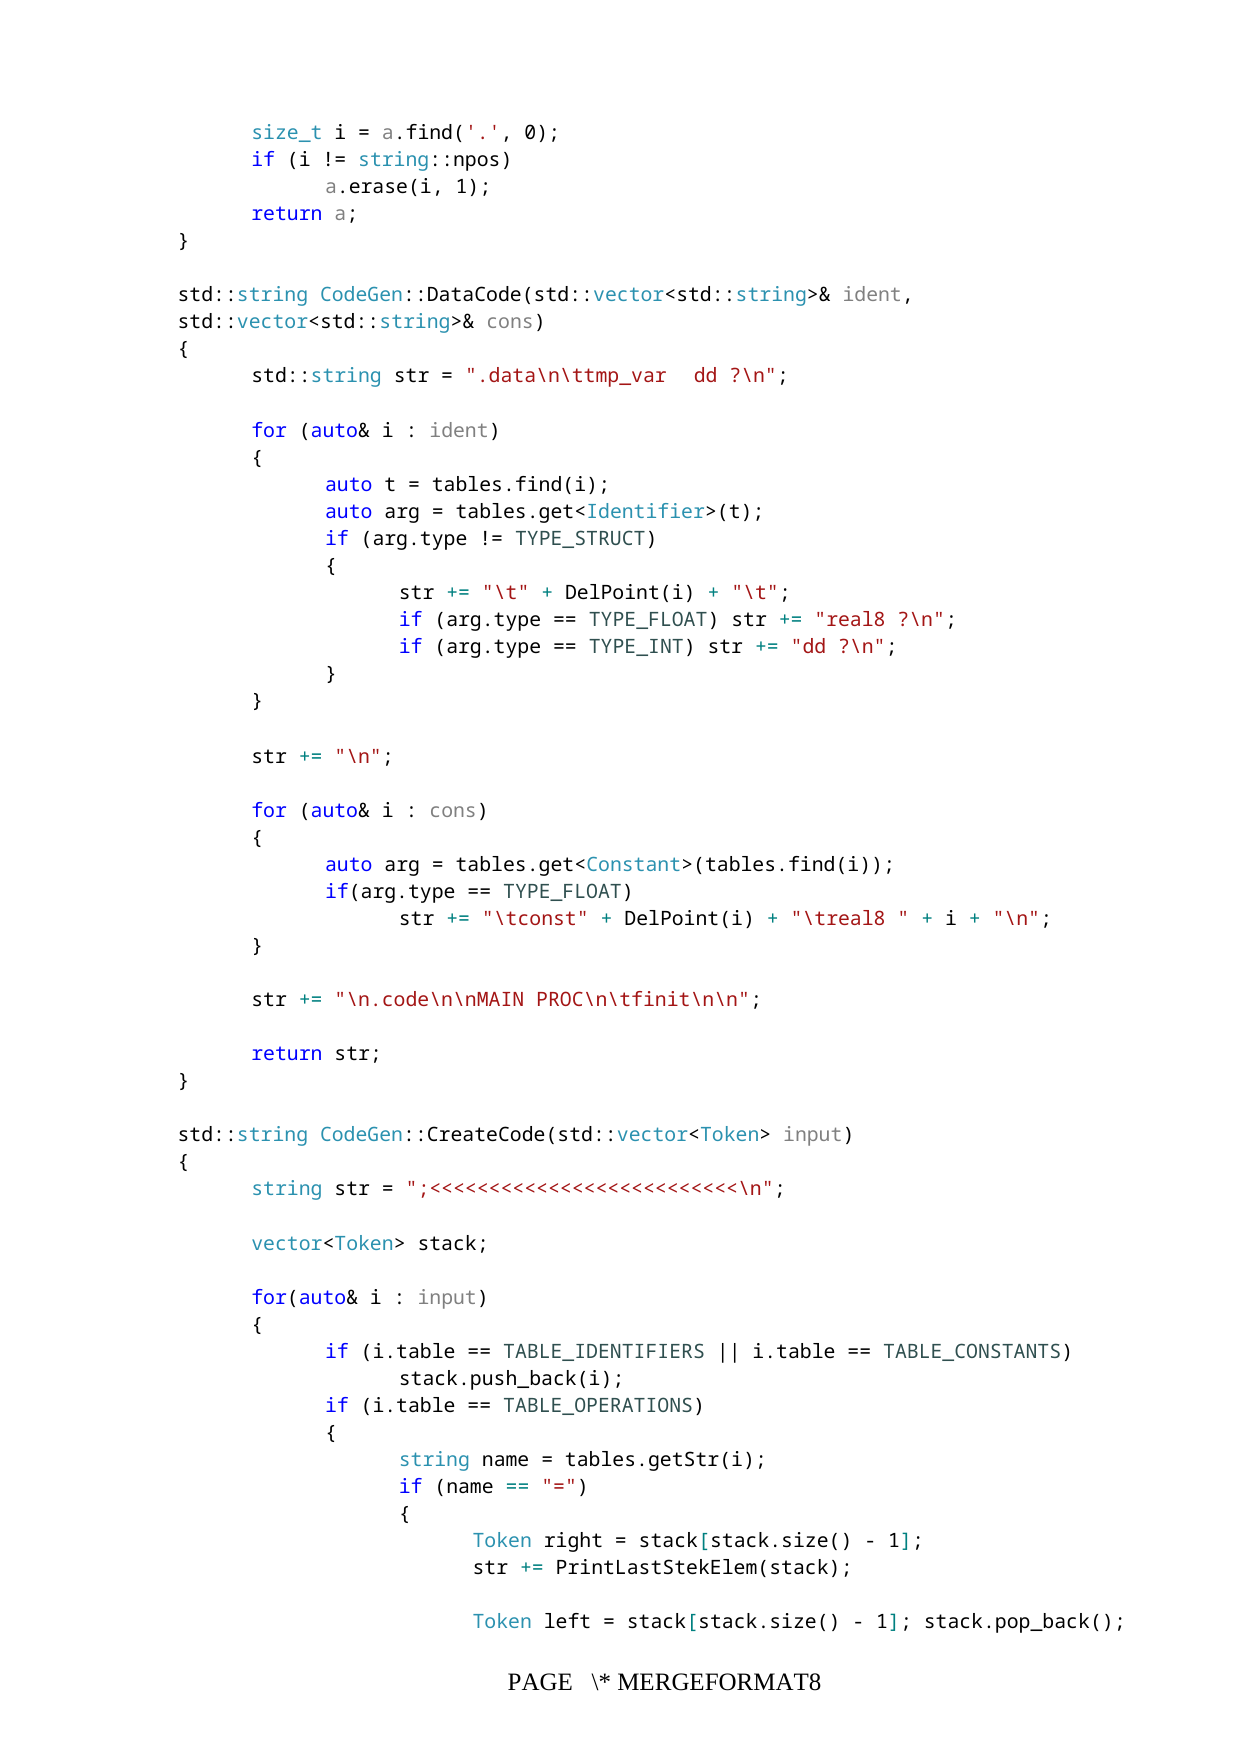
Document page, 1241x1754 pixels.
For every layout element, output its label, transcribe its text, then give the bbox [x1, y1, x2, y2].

text auto t = tables.find(i); [177, 471, 1152, 498]
text auto arg = tables.get<Constant>(tables.find(i)); [177, 850, 1152, 877]
text auto arg = tables.get<Identifier>(t); [177, 498, 1152, 524]
text } [177, 1066, 1152, 1093]
text if(arg.type == TYPE_FLOAT) [177, 877, 1152, 904]
text if (name == "=") [177, 1472, 1152, 1499]
text { [177, 552, 1152, 578]
text { [177, 1418, 1152, 1445]
text { [177, 1499, 1152, 1526]
text stack.push_back(i); [177, 1364, 1152, 1391]
text return str; [177, 1039, 1152, 1066]
text Token left = stack[stack.size() - 1]; stack.pop_back(); [177, 1607, 1152, 1634]
text } [177, 686, 1152, 713]
text if (i != string::npos) [177, 145, 1152, 172]
text for (auto& i : cons) [177, 796, 1152, 823]
text if (i.table == TABLE_IDENTIFIERS || i.table == TABLE_CONSTANTS) [177, 1337, 1152, 1364]
text if (arg.type == TYPE_INT) str += "dd ?\n"; [177, 632, 1152, 659]
text str += "\n"; [177, 742, 1152, 769]
text { [177, 823, 1152, 850]
text if (i.table == TABLE_OPERATIONS) [177, 1391, 1152, 1418]
text str += "\t" + DelPoint(i) + "\t"; [177, 578, 1152, 606]
text { [177, 1311, 1152, 1337]
text str += "\tconst" + DelPoint(i) + "\treal8 " + i + "\n"; [177, 904, 1152, 931]
text for (auto& i : ident) [177, 417, 1152, 444]
text { [177, 1147, 1152, 1174]
text { [177, 334, 1152, 361]
text if (arg.type != TYPE_STRUCT) [177, 524, 1152, 552]
text } [177, 226, 1152, 253]
text string str = ";<<<<<<<<<<<<<<<<<<<<<<<<<<\n"; [177, 1174, 1152, 1201]
text } [177, 931, 1152, 958]
text return a; [177, 199, 1152, 226]
text Token right = stack[stack.size() - 1]; [177, 1526, 1152, 1553]
text } [177, 659, 1152, 686]
text if (arg.type == TYPE_FLOAT) str += "real8 ?\n"; [177, 606, 1152, 632]
text size_t i = a.find('.', 0); [177, 118, 1152, 145]
text str += "\n.code\n\nMAIN PROC\n\tfinit\n\n"; [177, 985, 1152, 1012]
text vector<Token> stack; [177, 1229, 1152, 1257]
text { [177, 444, 1152, 471]
text a.erase(i, 1); [177, 172, 1152, 199]
text str += PrintLastStekElem(stack); [177, 1553, 1152, 1580]
text for(auto& i : input) [177, 1283, 1152, 1311]
text std::string CodeGen::CreateCode(std::vector<Token> input) [177, 1120, 1152, 1147]
text std::string str = ".data\n\ttmp_var dd ?\n"; [177, 361, 1152, 388]
text string name = tables.getStr(i); [177, 1445, 1152, 1472]
text std::string CodeGen::DataCode(std::vector<std::string>& ident, std::vector<std::string>& cons) [177, 280, 1152, 334]
